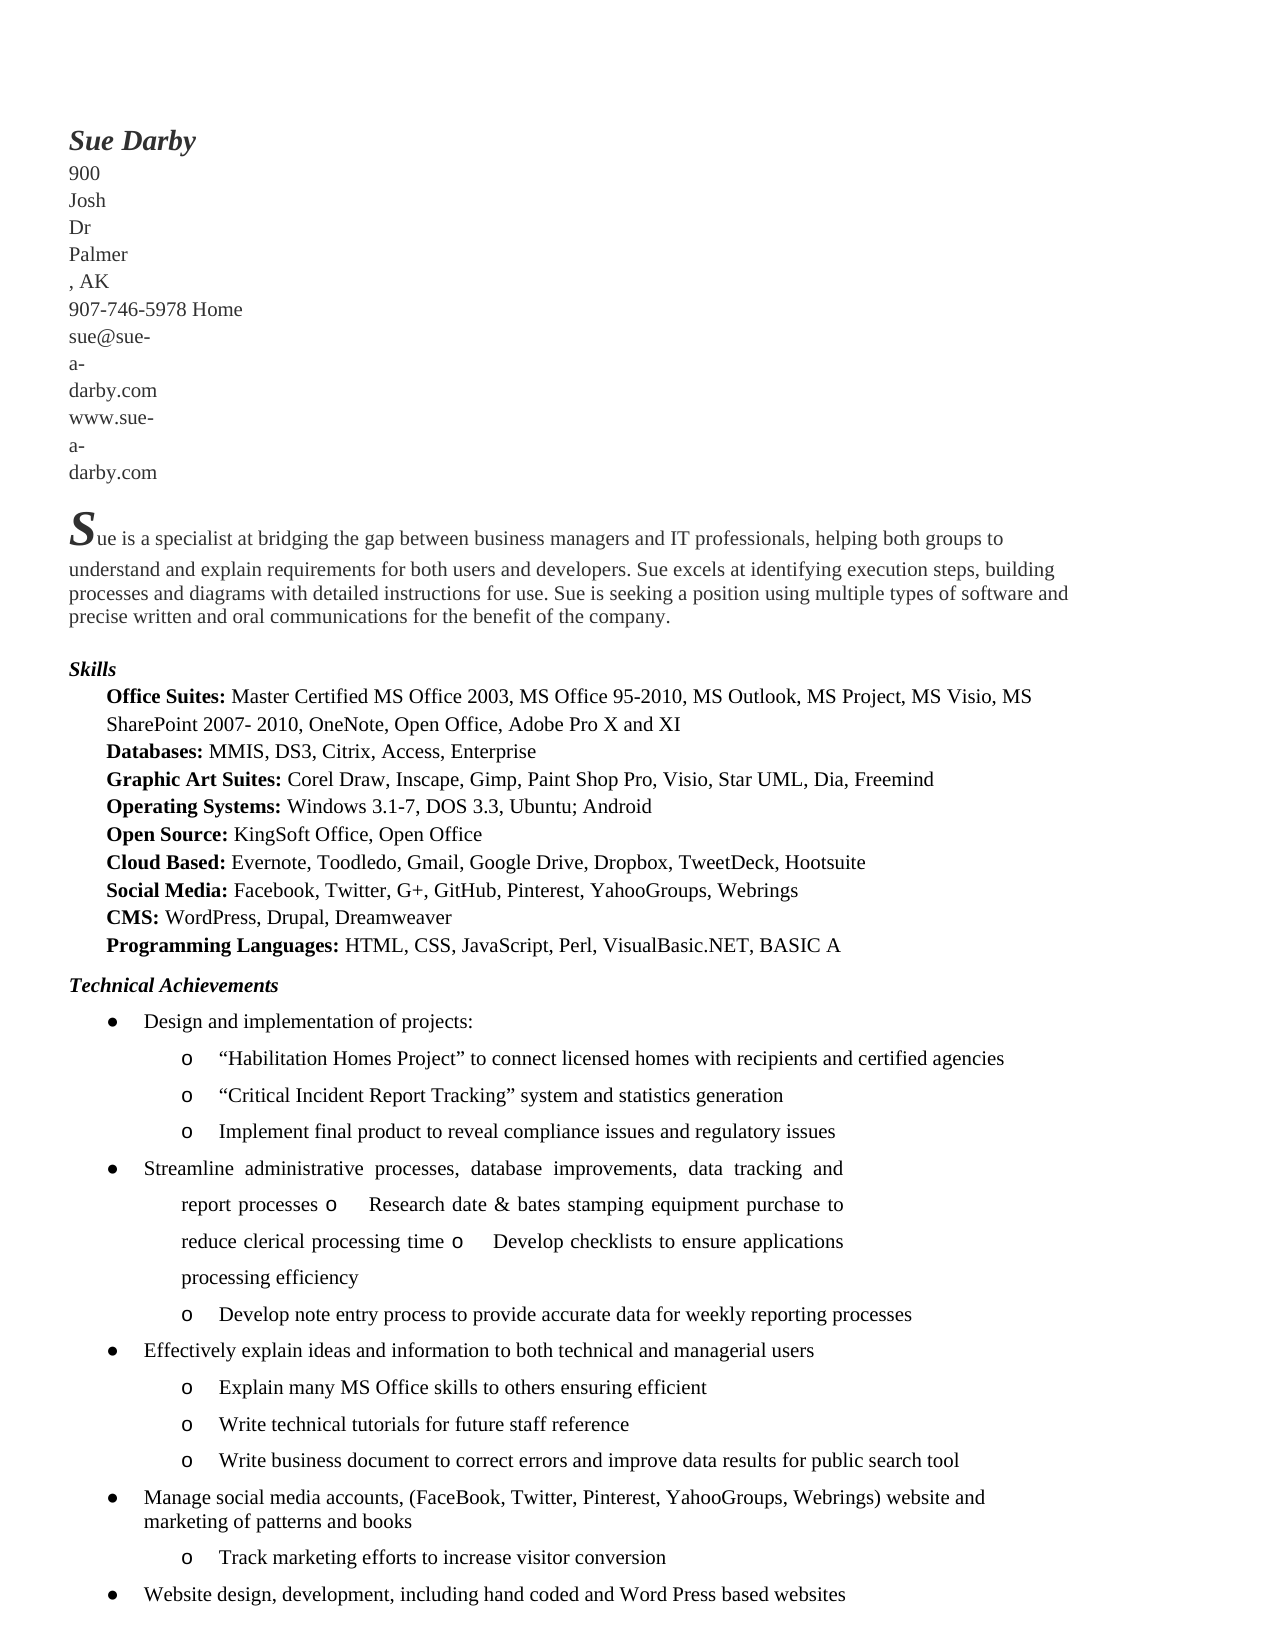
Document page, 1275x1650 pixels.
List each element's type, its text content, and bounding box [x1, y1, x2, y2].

list Website design, development, including hand coded and Word Press based websites [106, 1582, 1096, 1606]
text Databases: MMIS, DS3, Citrix, Access, Enterprise [106, 739, 1096, 763]
text 907-746-5978 Home [69, 296, 1096, 321]
text Social Media: Facebook, Twitter, G+, GitHub, Pinterest, YahooGroups, Webrings [106, 877, 1096, 902]
list Write business document to correct errors and improve data results for public search tool [181, 1448, 1096, 1472]
text CMS: WordPress, Drupal, Dreamweaver [106, 905, 1096, 929]
text Technical Achievements [69, 973, 1096, 997]
list Track marketing efforts to increase visitor conversion [181, 1545, 1096, 1569]
list Manage social media accounts, (FaceBook, Twitter, Pinterest, YahooGroups, Webrings) website and marketing of patterns and books [106, 1484, 1069, 1533]
text Operating Systems: Windows 3.1-7, DOS 3.3, Ubuntu; Android [106, 794, 1096, 818]
text Sue Darby [69, 123, 1096, 156]
text Sue is a specialist at bridging the gap between business managers and IT professionals, helping both groups to understand and explain requirements for both users and developers. Sue excels at identifying execution steps, building processes and diagrams with detailed instructions for use. Sue is seeking a position using multiple types of software and precise written and oral communications for the benefit of the company. [69, 500, 1073, 628]
list Design and implementation of projects: [106, 1009, 1096, 1033]
list Write technical tutorials for future staff reference [181, 1411, 1096, 1436]
list Implement final product to reveal compliance issues and regulatory issues [181, 1119, 1096, 1143]
text Cloud Based: Evernote, Toodledo, Gmail, Google Drive, Dropbox, TweetDeck, Hootsuite [106, 850, 1096, 874]
text 900 Josh Dr Palmer, AK [69, 160, 130, 293]
list “Habilitation Homes Project” to connect licensed homes with recipients and certified agencies [181, 1046, 1096, 1070]
text Graphic Art Suites: Corel Draw, Inscape, Gimp, Paint Shop Pro, Visio, Star UML, Dia, Freemind [106, 767, 1096, 791]
list Streamline administrative processes, database improvements, data tracking and report processes o Research date & bates stamping equipment purchase to reduce clerical processing time o Develop checklists to ensure applications processing efficiency [106, 1156, 844, 1289]
list “Critical Incident Report Tracking” system and statistics generation [181, 1082, 1096, 1107]
text Skills [69, 657, 1096, 681]
list Effectively explain ideas and information to both technical and managerial users [106, 1338, 1096, 1362]
text Office Suites: Master Certified MS Office 2003, MS Office 95-2010, MS Outlook, MS Project, MS Visio, MS SharePoint 2007- 2010, OneNote, Open Office, Adobe Pro X and XI [106, 684, 1073, 736]
text Open Source: KingSoft Office, Open Office [106, 822, 1096, 846]
text sue@sue-a-darby.com www.sue-a-darby.com [69, 324, 159, 484]
text Programming Languages: HTML, CSS, JavaScript, Perl, VisualBasic.NET, BASIC A [106, 933, 1096, 957]
list Explain many MS Office skills to others ensuring efficient [181, 1375, 1096, 1399]
list Develop note entry process to provide accurate data for weekly reporting processes [181, 1301, 1096, 1326]
